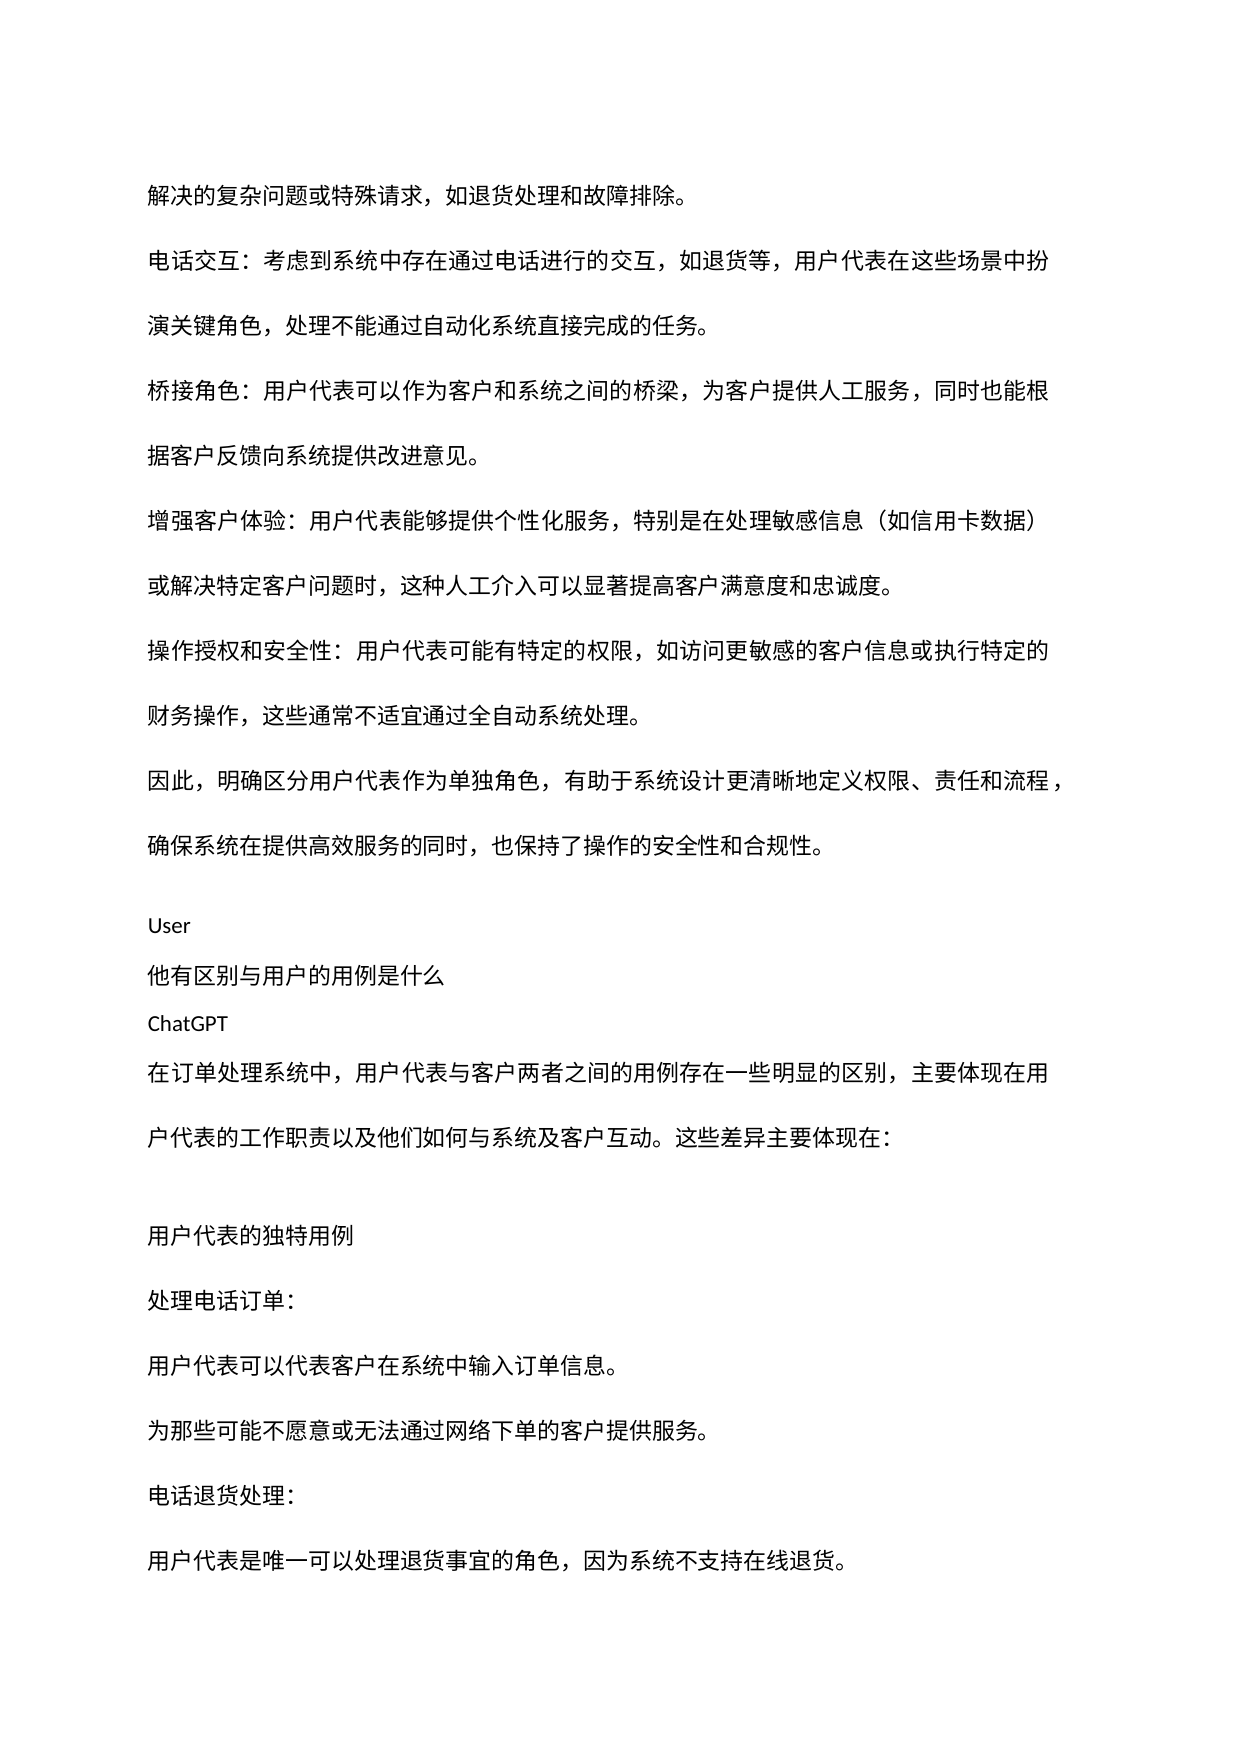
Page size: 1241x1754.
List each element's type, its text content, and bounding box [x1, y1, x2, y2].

text 用户代表是唯一可以处理退货事宜的角色，因为系统不支持在线退货。 [148, 1527, 1053, 1592]
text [148, 162, 1053, 227]
text 因此，明确区分用户代表作为单独角色，有助于系统设计更清晰地定义权限、责任和流程，确保系统在提供高效服务的同时，也保持了操作的安全性和合规性。 [148, 747, 1053, 877]
text 用户代表的独特用例 [148, 1202, 1053, 1267]
text 用户代表可以代表客户在系统中输入订单信息。 [148, 1332, 1053, 1397]
text 处理电话订单： [148, 1267, 1053, 1332]
text 操作授权和安全性：用户代表可能有特定的权限，如访问更敏感的客户信息或执行特定的财务操作，这些通常不适宜通过全自动系统处理。 [148, 617, 1053, 747]
text 为那些可能不愿意或无法通过网络下单的客户提供服务。 [148, 1397, 1053, 1462]
text User [148, 909, 1053, 942]
text ChatGPT [148, 1007, 1053, 1039]
text 电话退货处理： [148, 1462, 1053, 1527]
text 在订单处理系统中，用户代表与客户两者之间的用例存在一些明显的区别，主要体现在用户代表的工作职责以及他们如何与系统及客户互动。这些差异主要体现在： [148, 1039, 1053, 1169]
text 增强客户体验：用户代表能够提供个性化服务，特别是在处理敏感信息（如信用卡数据）或解决特定客户问题时，这种人工介入可以显著提高客户满意度和忠诚度。 [148, 487, 1053, 617]
text 桥接角色：用户代表可以作为客户和系统之间的桥梁，为客户提供人工服务，同时也能根据客户反馈向系统提供改进意见。 [148, 357, 1053, 487]
text 他有区别与用户的用例是什么 [148, 942, 1053, 1007]
text 电话交互：考虑到系统中存在通过电话进行的交互，如退货等，用户代表在这些场景中扮演关键角色，处理不能通过自动化系统直接完成的任务。 [148, 227, 1053, 357]
